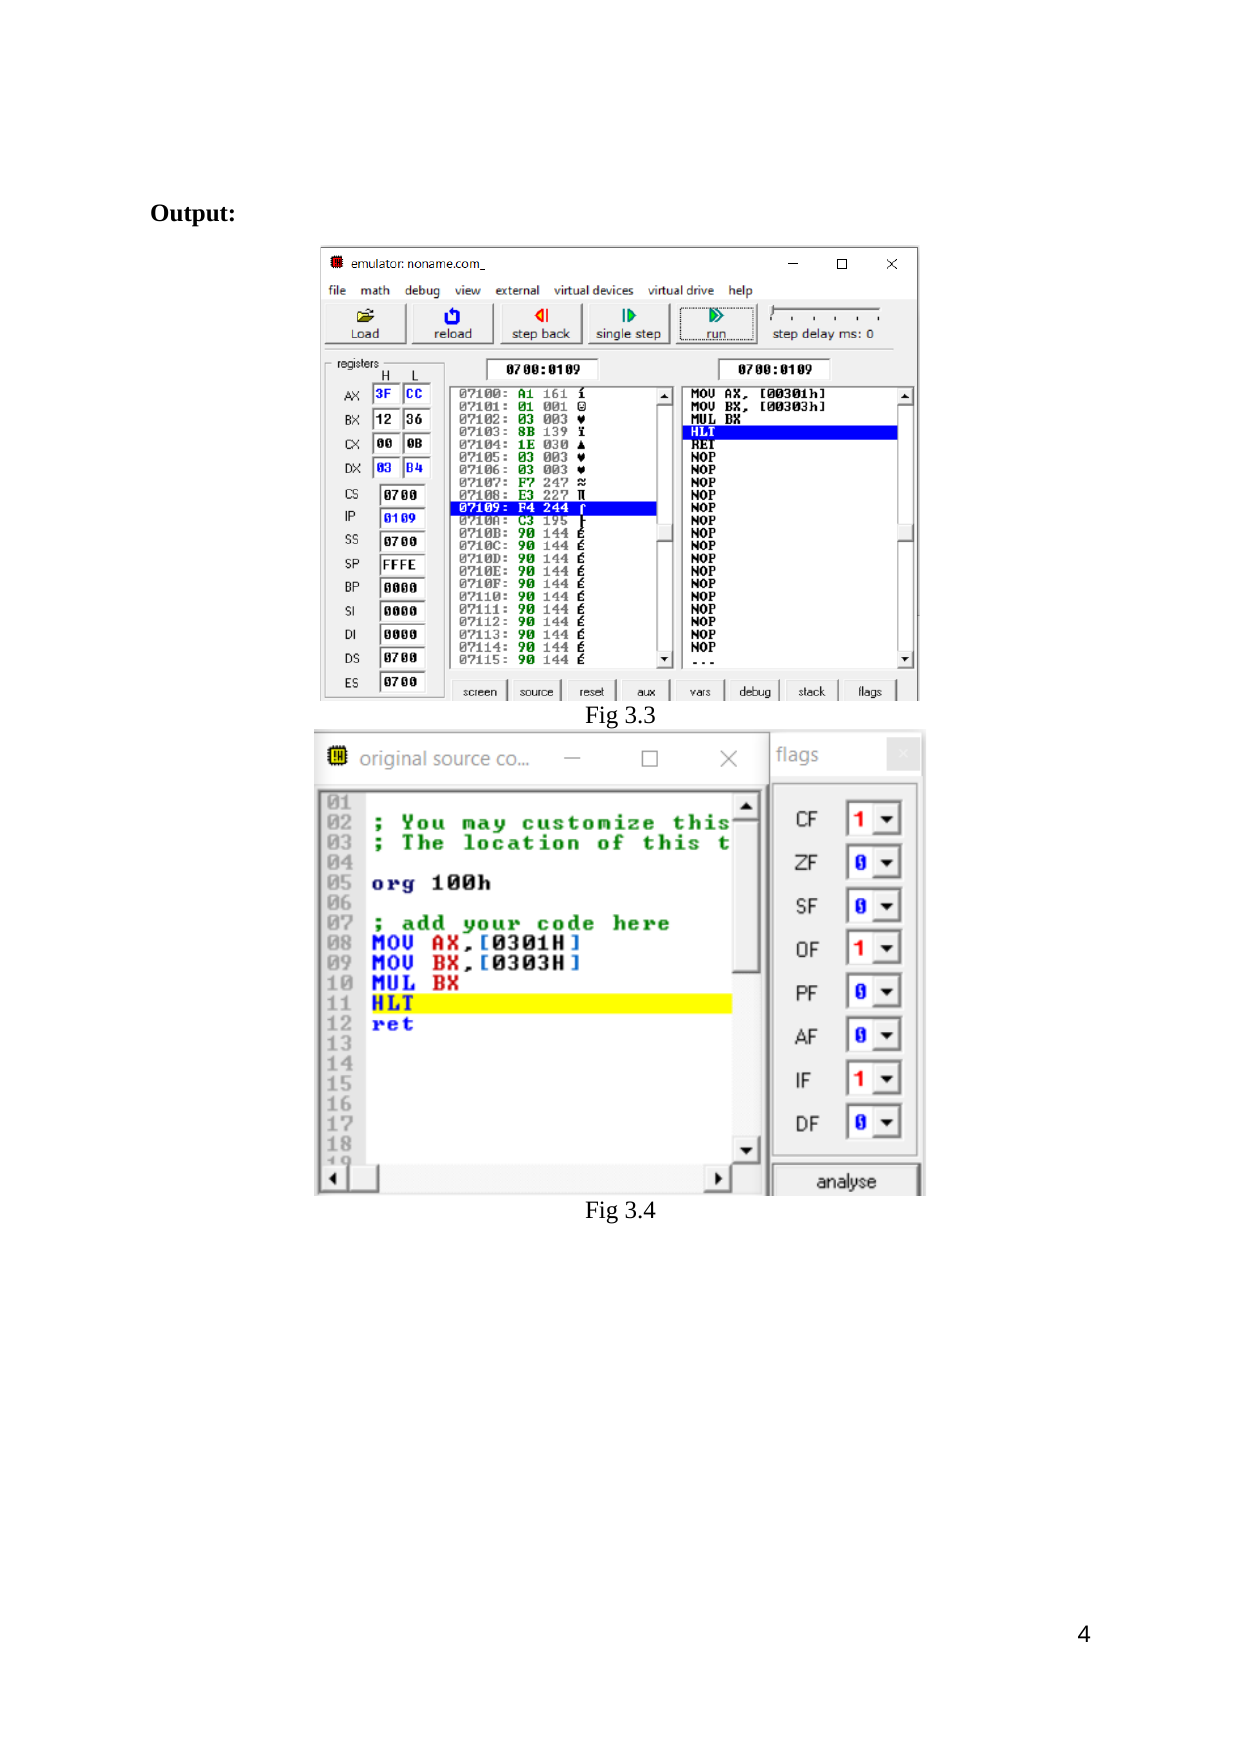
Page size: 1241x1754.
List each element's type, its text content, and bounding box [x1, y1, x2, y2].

text Fig 3.4 [150, 1195, 1090, 1224]
picture [314, 729, 927, 1196]
text Fig 3.3 [150, 700, 1090, 729]
text Output: [150, 198, 1090, 226]
picture [320, 245, 920, 701]
